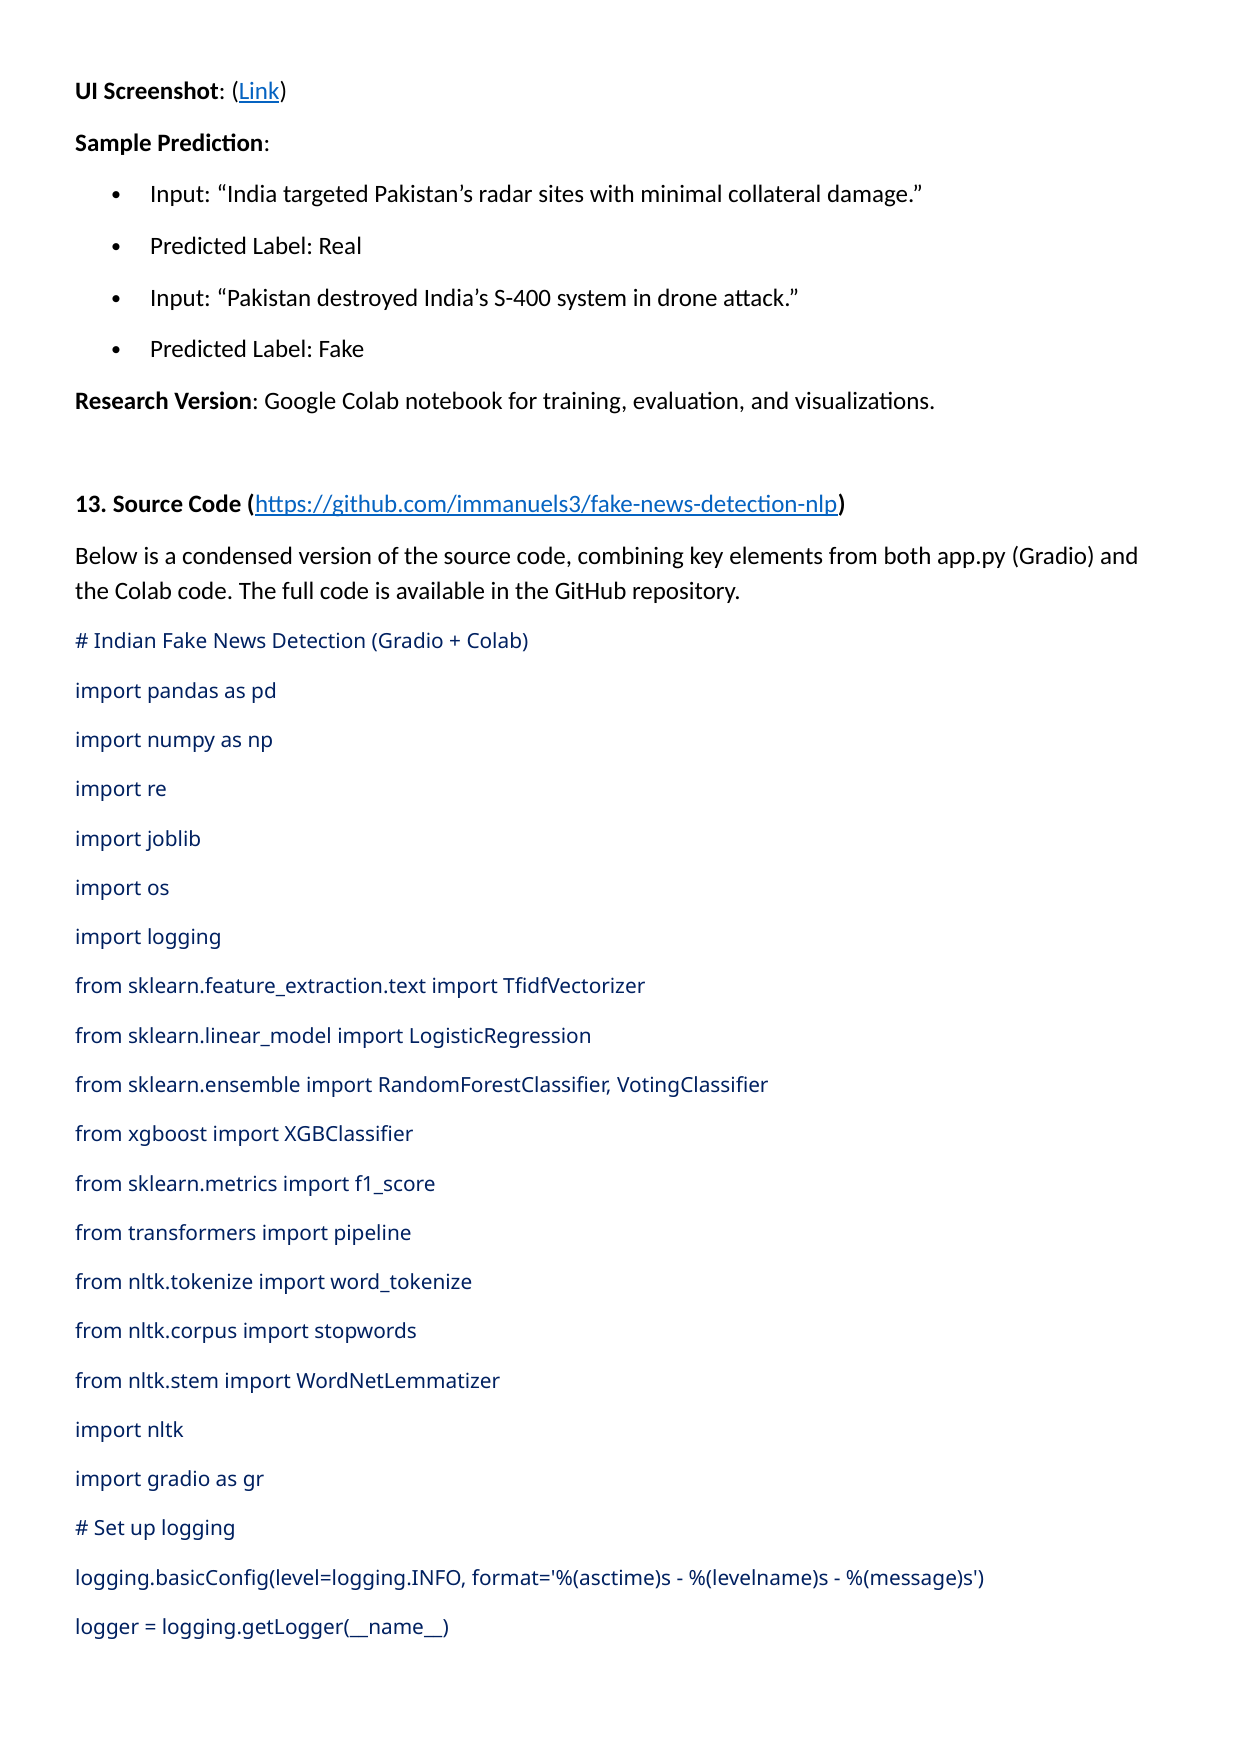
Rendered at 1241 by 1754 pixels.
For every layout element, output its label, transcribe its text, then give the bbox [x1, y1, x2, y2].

list Input: “India targeted Pakistan’s radar sites with minimal collateral damage.” [112, 178, 1165, 209]
text import pandas as pd [75, 676, 1165, 704]
text import re [75, 774, 1165, 803]
text from sklearn.feature_extraction.text import TfidfVectorizer [75, 972, 1165, 1000]
text Research Version: Google Colab notebook for training, evaluation, and visualizations. [75, 385, 1165, 416]
text from nltk.tokenize import word_tokenize [75, 1267, 1165, 1296]
list Predicted Label: Fake [112, 333, 1165, 364]
text from sklearn.metrics import f1_score [75, 1169, 1165, 1197]
text from xgboost import XGBClassifier [75, 1119, 1165, 1148]
text from transformers import pipeline [75, 1218, 1165, 1246]
text from sklearn.ensemble import RandomForestClassifier, VotingClassifier [75, 1070, 1165, 1098]
text from sklearn.linear_model import LogisticRegression [75, 1021, 1165, 1049]
text Below is a condensed version of the source code, combining key elements from both app.py (Gradio) and the Colab code. The full code is available in the GitHub repository. [75, 540, 1165, 606]
text logger = logging.getLogger(__name__) [75, 1612, 1165, 1641]
list Input: “Pakistan destroyed India’s S-400 system in drone attack.” [112, 282, 1165, 312]
text import joblib [75, 824, 1165, 852]
text import os [75, 873, 1165, 901]
text Sample Prediction: [75, 127, 1165, 157]
text import nltk [75, 1415, 1165, 1443]
text import numpy as np [75, 725, 1165, 754]
list Predicted Label: Real [112, 230, 1165, 261]
text import logging [75, 922, 1165, 951]
text # Indian Fake News Detection (Gradio + Colab) [75, 627, 1165, 655]
text logging.basicConfig(level=logging.INFO, format='%(asctime)s - %(levelname)s - %(message)s') [75, 1563, 1165, 1591]
text from nltk.stem import WordNetLemmatizer [75, 1366, 1165, 1394]
text from nltk.corpus import stopwords [75, 1316, 1165, 1345]
text 13. Source Code (https://github.com/immanuels3/fake-news-detection-nlp) [75, 488, 1165, 519]
text UI Screenshot: (Link) [75, 75, 1165, 106]
text # Set up logging [75, 1513, 1165, 1542]
text import gradio as gr [75, 1464, 1165, 1493]
